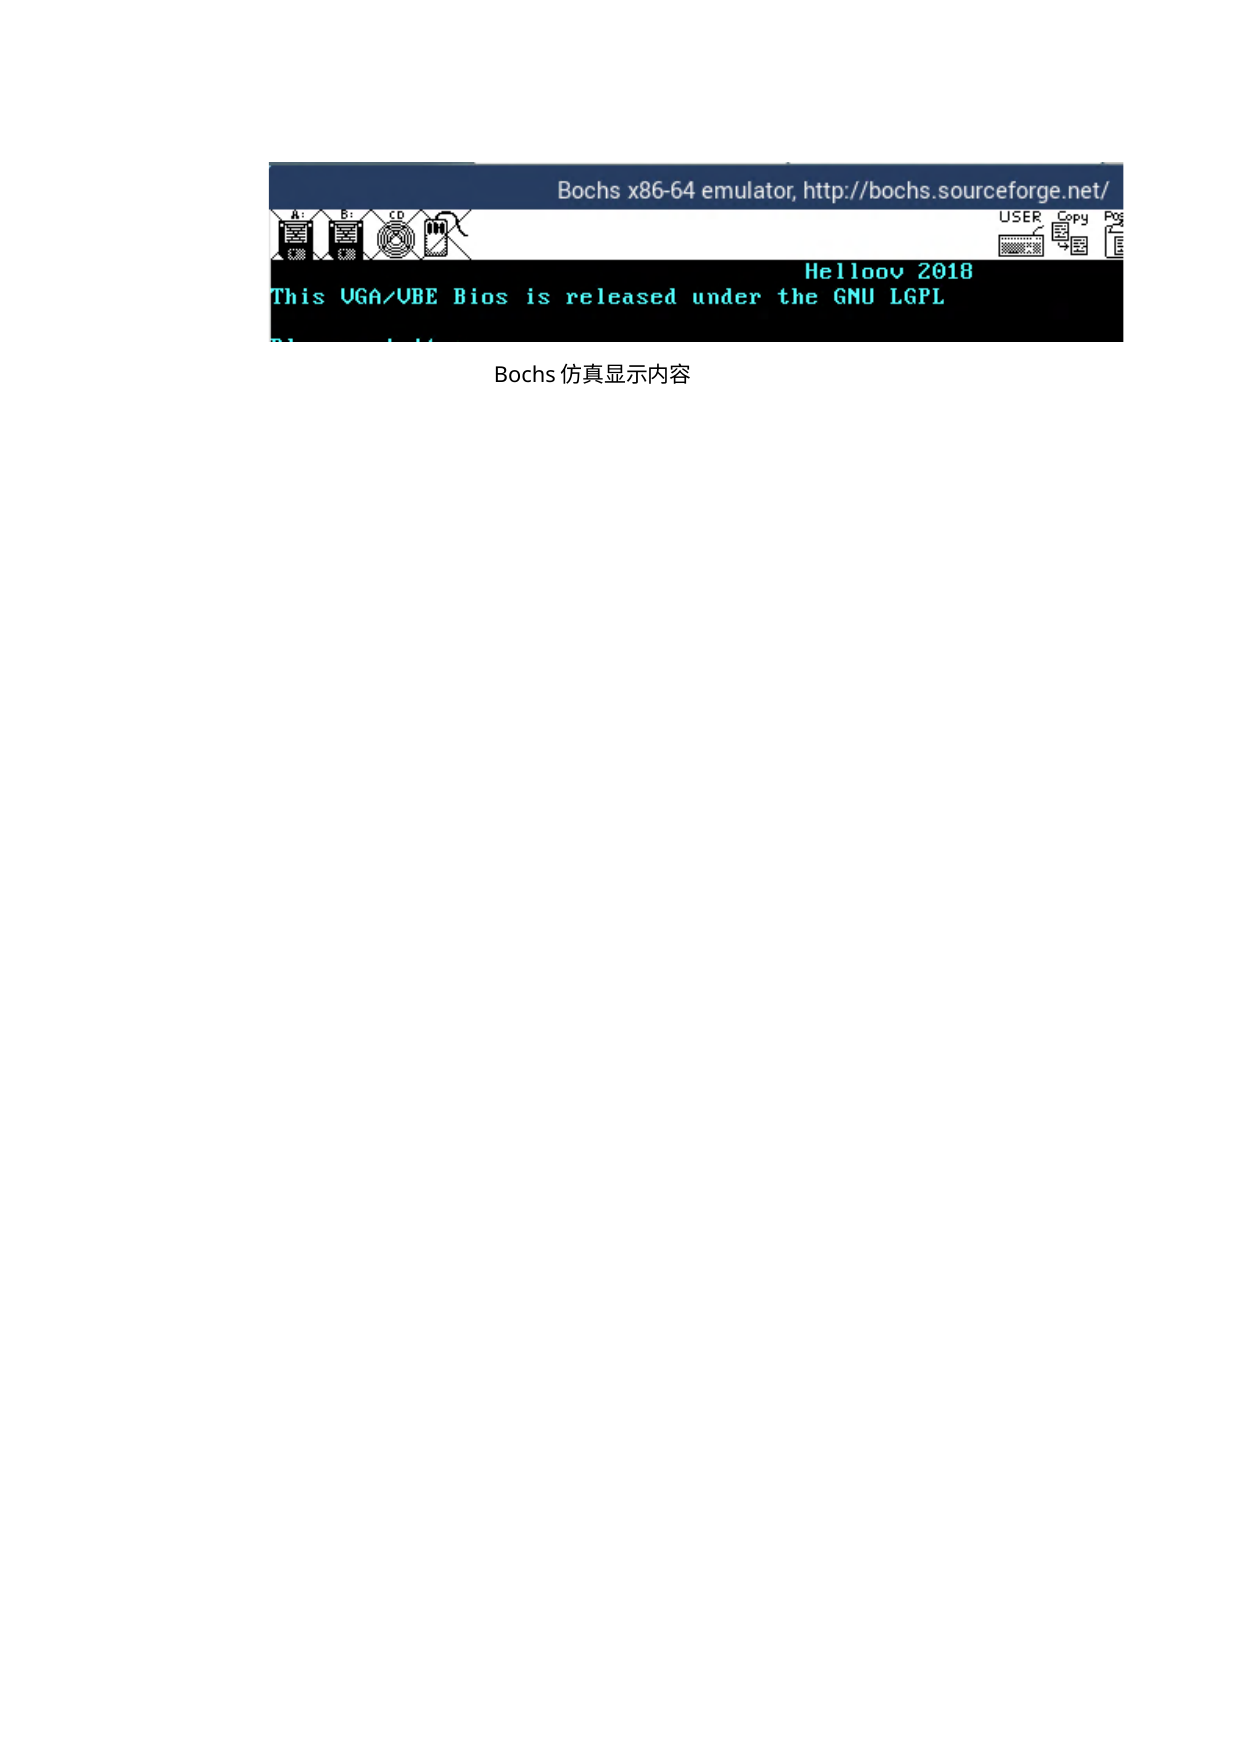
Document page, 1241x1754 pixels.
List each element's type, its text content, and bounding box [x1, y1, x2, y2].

picture [268, 162, 1124, 342]
list Bochs仿真显示内容 [269, 357, 1053, 389]
